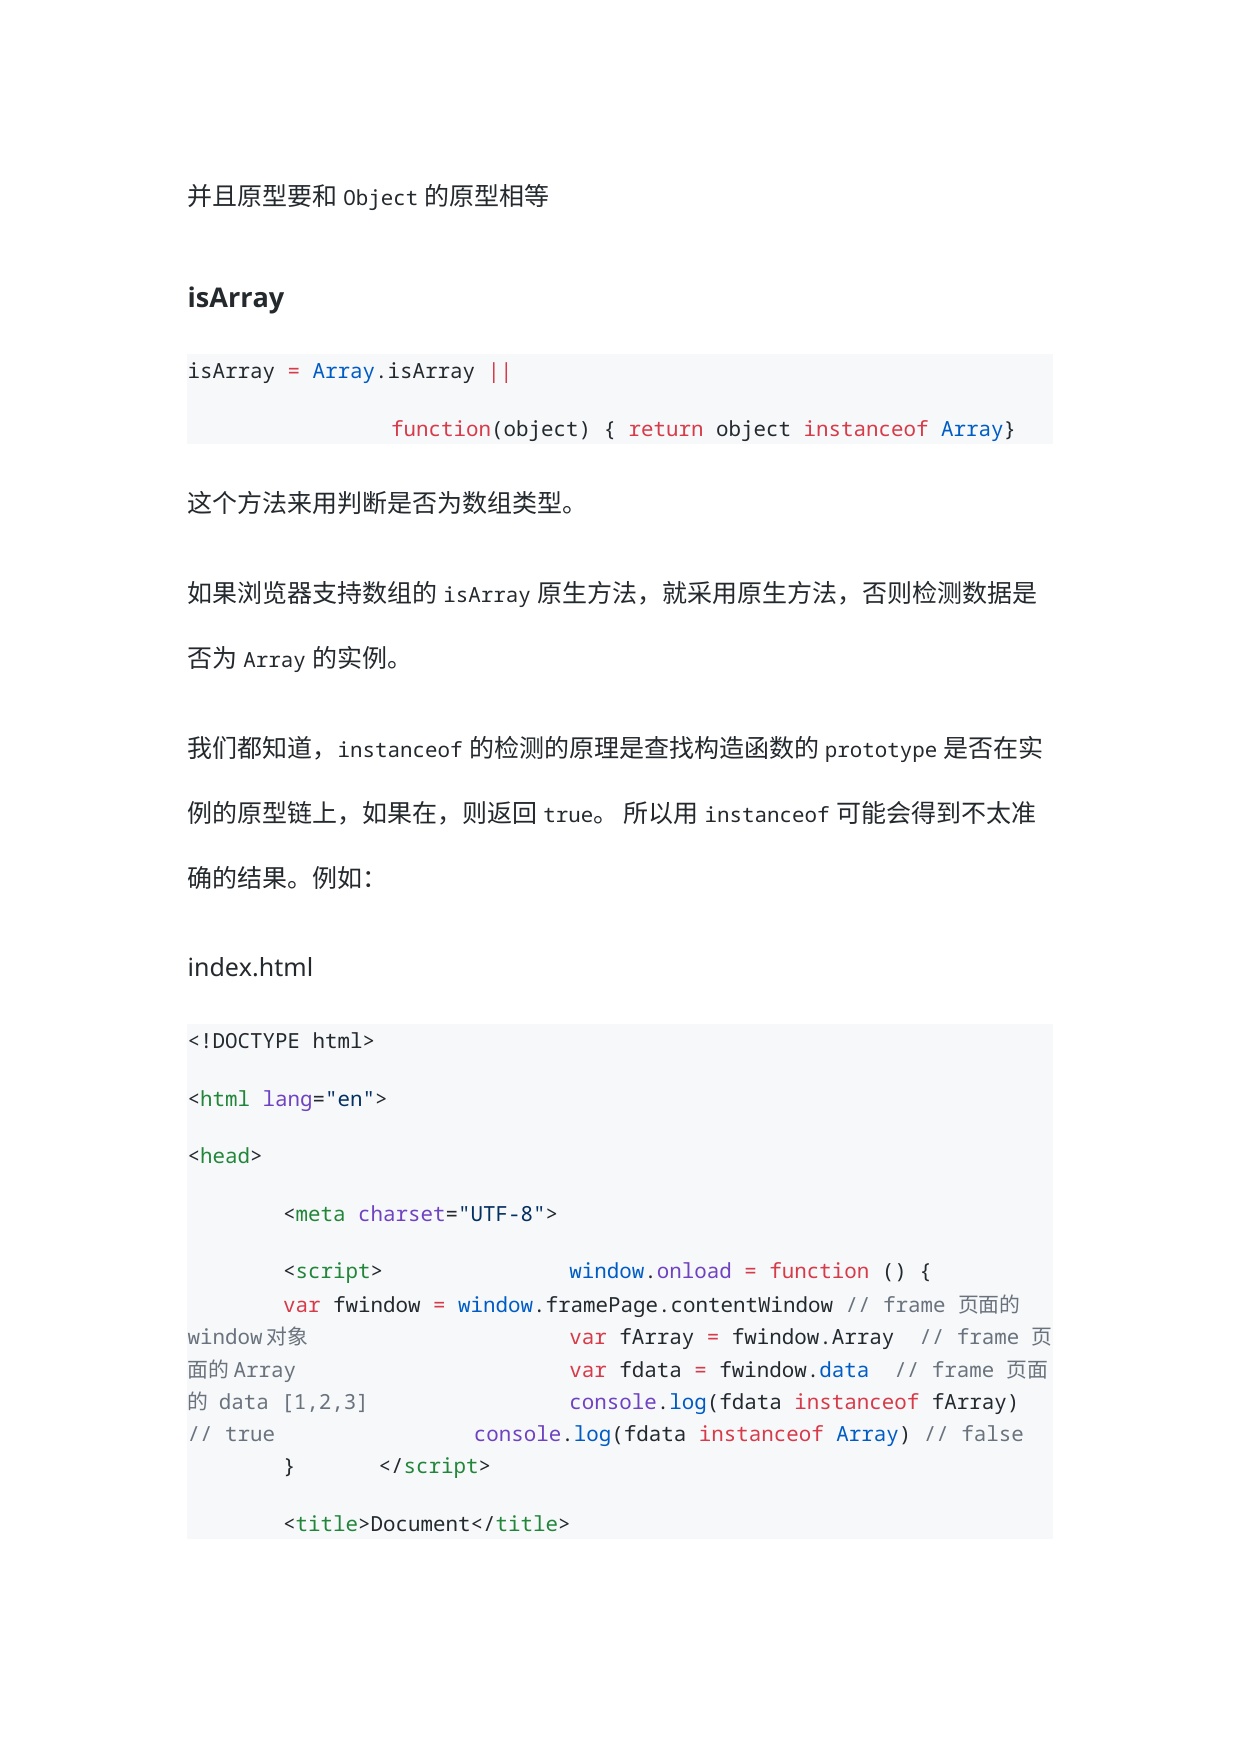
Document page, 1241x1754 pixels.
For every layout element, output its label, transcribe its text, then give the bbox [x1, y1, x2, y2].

text <html lang="en"> [187, 1082, 1053, 1114]
text 并且原型要和 Object 的原型相等 [187, 162, 1053, 227]
text 这个方法来用判断是否为数组类型。 [187, 469, 1053, 534]
text function(object) { return object instanceof Array} [187, 412, 1053, 444]
text isArray = Array.isArray || [187, 354, 1053, 387]
text <!DOCTYPE html> [187, 1024, 1053, 1057]
text 如果浏览器支持数组的 isArray 原生方法，就采用原生方法，否则检测数据是否为 Array 的实例。 [187, 559, 1053, 689]
subtitle isArray [187, 264, 1053, 329]
text <head> [187, 1139, 1053, 1172]
text index.html [187, 934, 1053, 999]
text <meta charset="UTF-8"> [187, 1197, 1053, 1229]
text <script> window.onload = function () { var fwindow = window.framePage.contentWindow // frame 页面的window对象 var fArray = fwindow.Array // frame 页面的Array var fdata = fwindow.data // frame 页面的 data [1,2,3] console.log(fdata instanceof fArray) // true console.log(fdata instanceof Array) // false } </script> [187, 1254, 1053, 1482]
text <title>Document</title> [187, 1507, 1053, 1539]
text 我们都知道，instanceof 的检测的原理是查找构造函数的 prototype 是否在实例的原型链上，如果在，则返回 true。 所以用 instanceof 可能会得到不太准确的结果。例如： [187, 714, 1053, 909]
